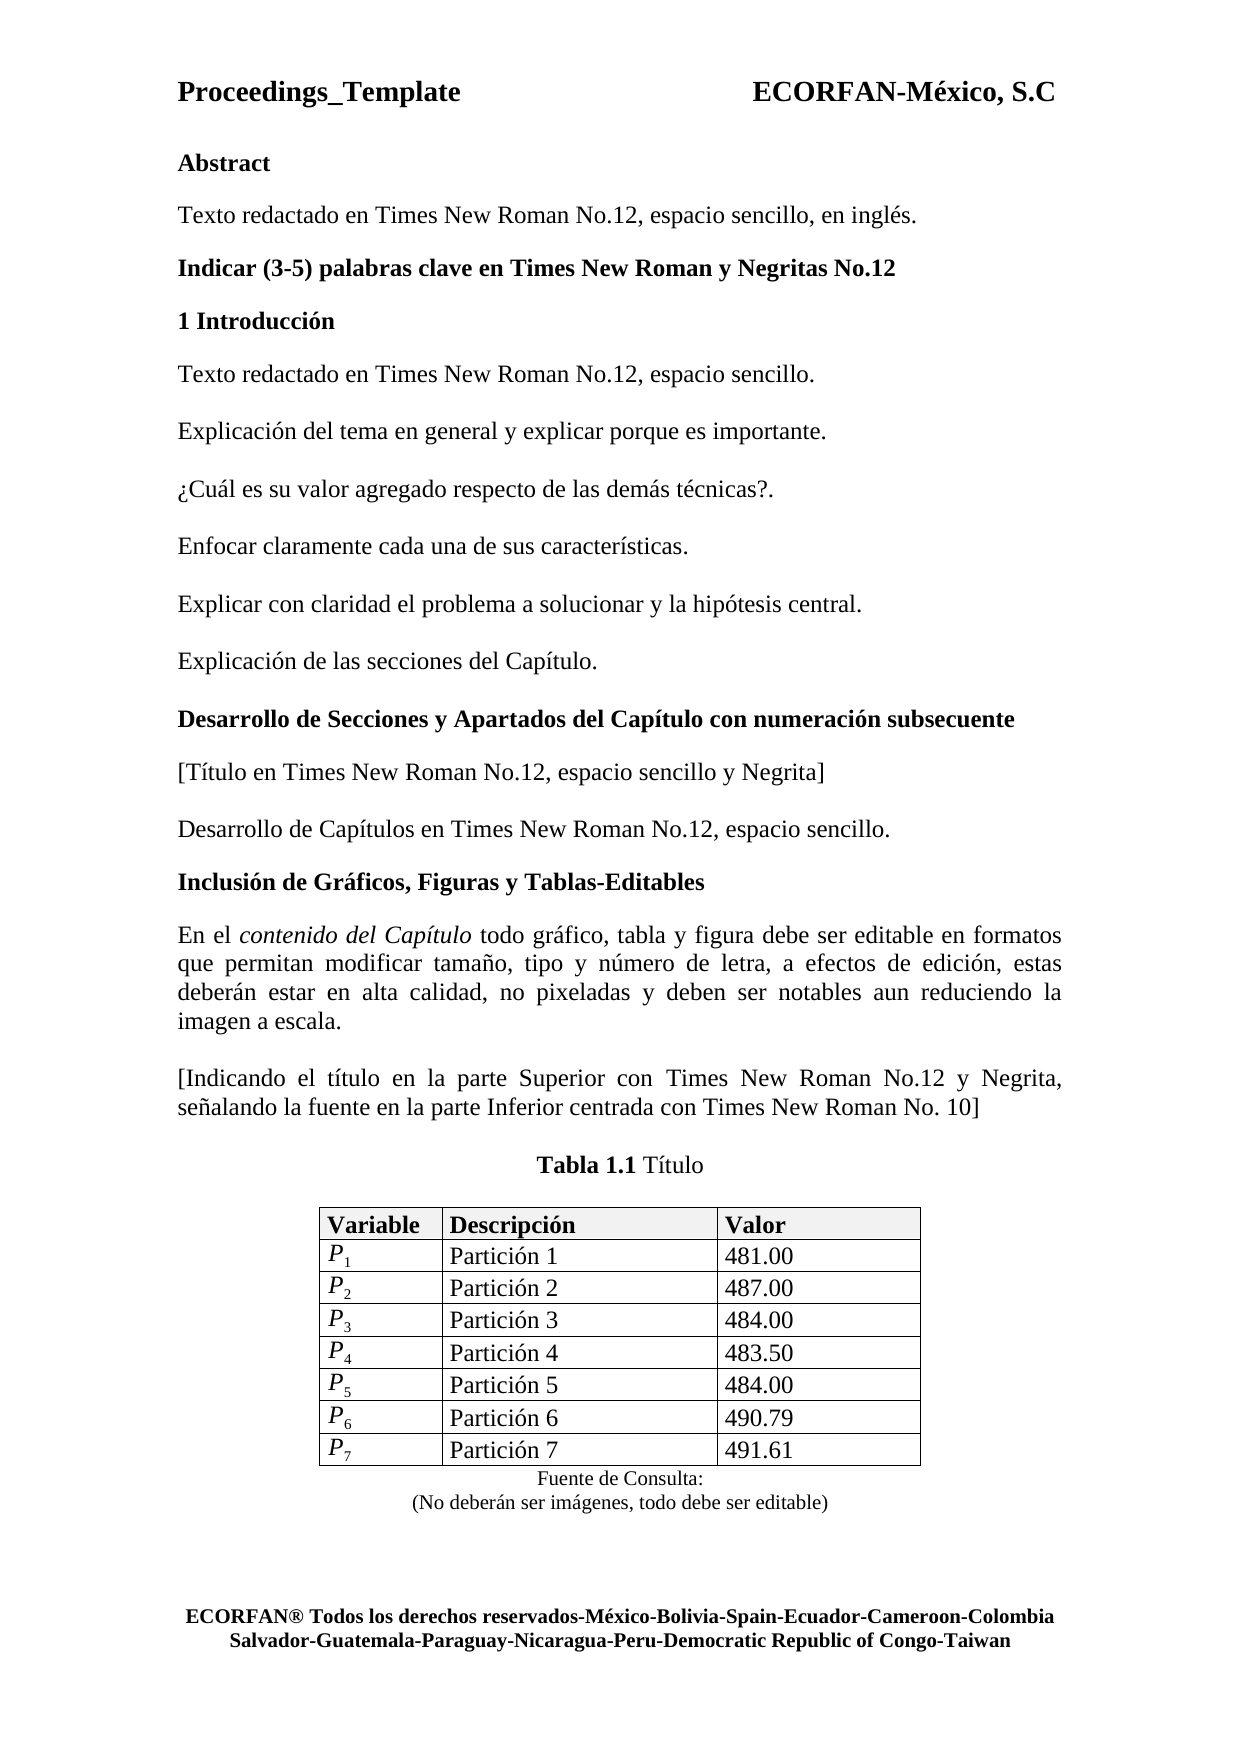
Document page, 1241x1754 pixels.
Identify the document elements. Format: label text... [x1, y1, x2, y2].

text 1 Introducción [177, 306, 1063, 335]
text Explicar con claridad el problema a solucionar y la hipótesis central. [177, 589, 1063, 618]
table_cell [320, 1434, 442, 1465]
text Fuente de Consulta: [177, 1466, 1063, 1490]
text Explicación del tema en general y explicar porque es importante. [177, 416, 1063, 445]
table_cell Partición 2 [443, 1272, 717, 1303]
table_header Descripción [443, 1208, 717, 1238]
table_cell Partición 7 [443, 1434, 717, 1465]
text Texto redactado en Times New Roman No.12, espacio sencillo. [177, 359, 1063, 388]
text (No deberán ser imágenes, todo debe ser editable) [177, 1490, 1063, 1514]
text En el contenido del Capítulo todo gráfico, tabla y figura debe ser editable en formatos que permitan modificar tamaño, tipo y número de letra, a efectos de edición, estas deberán estar en alta calidad, no pixeladas y deben ser notables aun reduciendo la imagen a escala. [177, 920, 1063, 1035]
text [Indicando el título en la parte Superior con Times New Roman No.12 y Negrita, señalando la fuente en la parte Inferior centrada con Times New Roman No. 10] [177, 1063, 1063, 1121]
text Desarrollo de Capítulos en Times New Roman No.12, espacio sencillo. [177, 814, 1063, 843]
table_cell [320, 1401, 442, 1433]
text Texto redactado en Times New Roman No.12, espacio sencillo, en inglés. [177, 200, 1063, 229]
table_header Valor [718, 1208, 920, 1238]
table_cell [320, 1337, 442, 1368]
table_cell 491.61 [718, 1434, 920, 1465]
table_cell Partición 1 [443, 1240, 717, 1271]
text Inclusión de Gráficos, Figuras y Tablas-Editables [177, 867, 1063, 896]
table_cell 481.00 [718, 1240, 920, 1271]
table_cell 484.00 [718, 1369, 920, 1400]
text ¿Cuál es su valor agregado respecto de las demás técnicas?. [177, 474, 1063, 503]
table_cell 483.50 [718, 1337, 920, 1368]
table_cell 490.79 [718, 1401, 920, 1433]
table_cell 484.00 [718, 1304, 920, 1336]
text Enfocar claramente cada una de sus características. [177, 531, 1063, 560]
table_cell [320, 1304, 442, 1336]
table_cell [320, 1272, 442, 1303]
text Tabla 1.1 Título [177, 1150, 1063, 1178]
table_cell [320, 1369, 442, 1400]
text Abstract [177, 148, 1063, 176]
table_cell Partición 6 [443, 1401, 717, 1433]
table_cell Partición 4 [443, 1337, 717, 1368]
table_cell [320, 1240, 442, 1271]
table_cell Partición 5 [443, 1369, 717, 1400]
table_header Variable [320, 1208, 442, 1238]
table_cell Partición 3 [443, 1304, 717, 1336]
text Desarrollo de Secciones y Apartados del Capítulo con numeración subsecuente [177, 704, 1063, 733]
table_cell 487.00 [718, 1272, 920, 1303]
text Indicar (3-5) palabras clave en Times New Roman y Negritas No.12 [177, 253, 1063, 282]
text Explicación de las secciones del Capítulo. [177, 646, 1063, 675]
text [Título en Times New Roman No.12, espacio sencillo y Negrita] [177, 757, 1063, 785]
